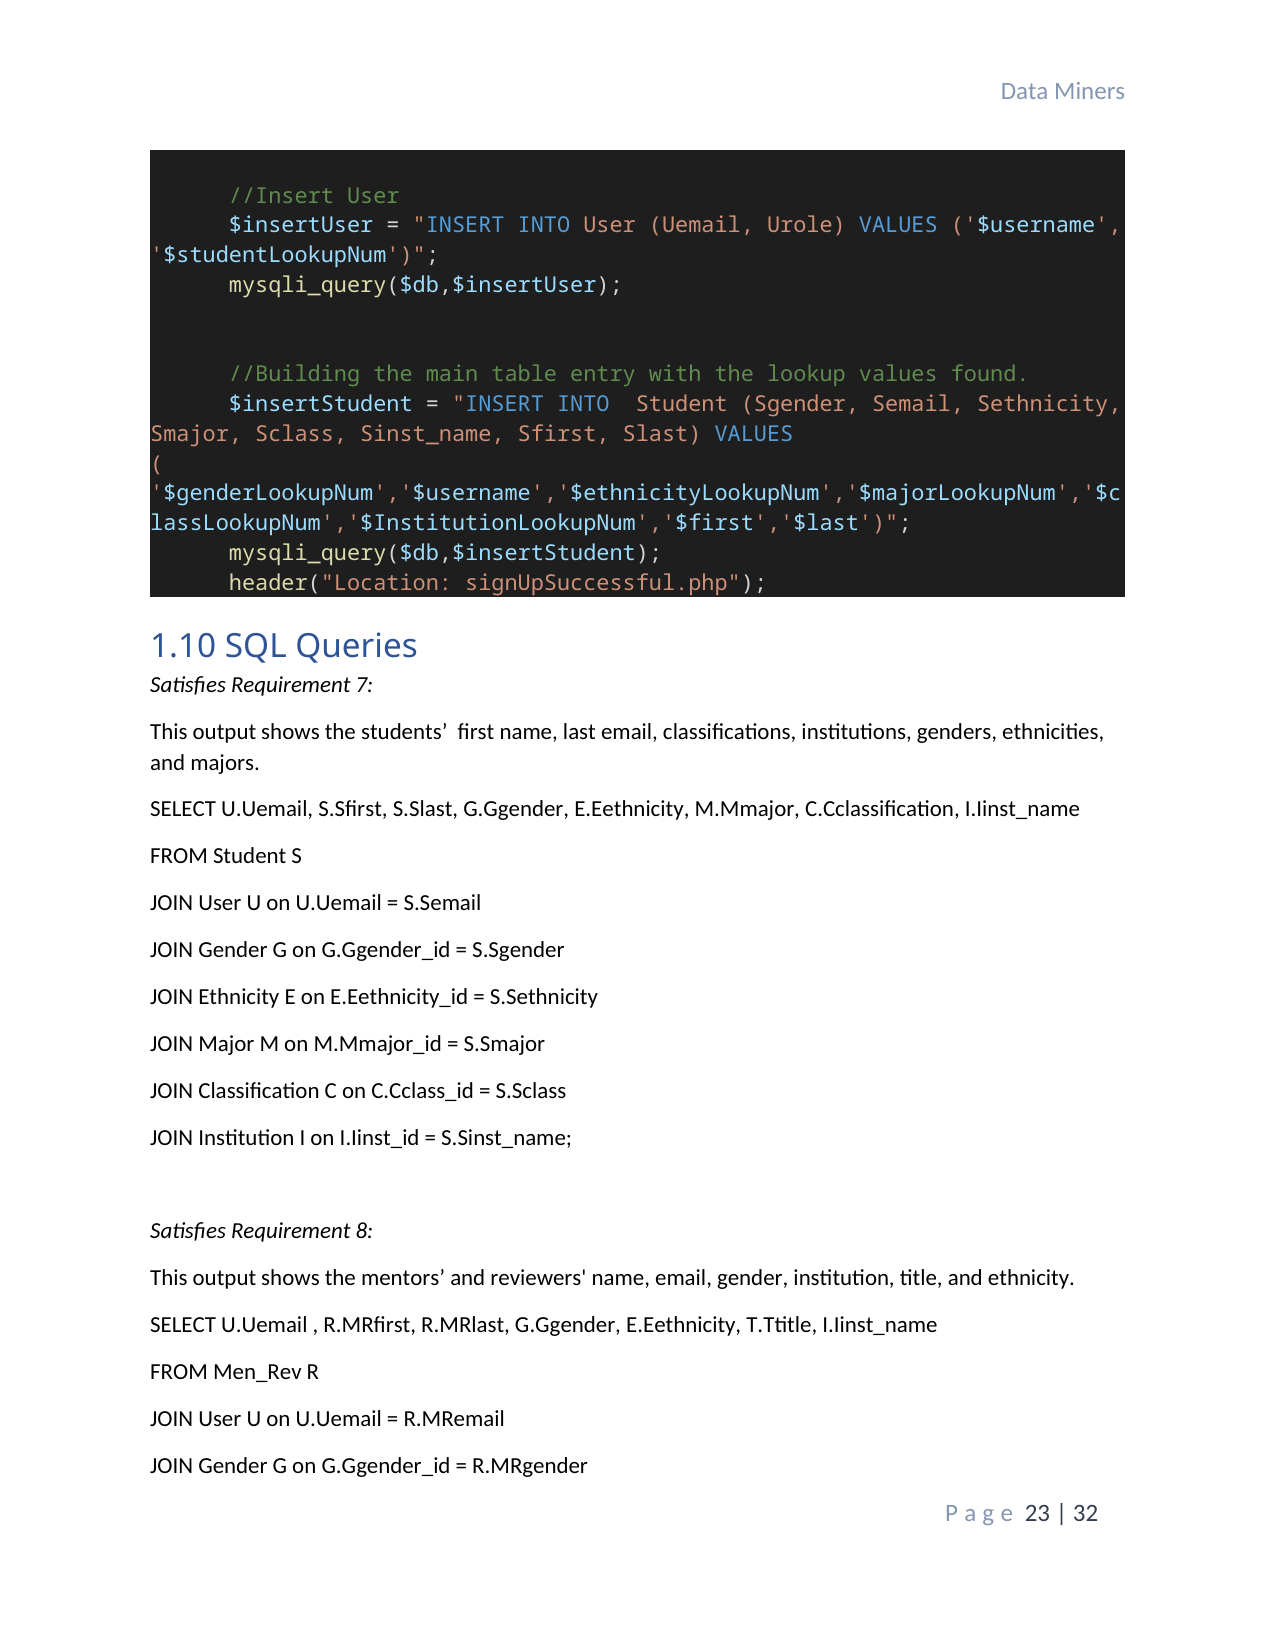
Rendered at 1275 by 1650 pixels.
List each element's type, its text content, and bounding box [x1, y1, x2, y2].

text $insertUser = "INSERT INTO User (Uemail, Urole) VALUES ('$username', '$studentLookupNum')"; [150, 209, 1125, 269]
text FROM Men_Rev R [150, 1357, 1125, 1385]
text FROM Student S [150, 841, 1125, 869]
text Satisfies Requirement 8: [150, 1216, 1125, 1244]
text mysqli_query($db,$insertUser); [150, 269, 1125, 299]
text JOIN User U on U.Uemail = R.MRemail [150, 1404, 1125, 1432]
text header("Location: signUpSuccessful.php"); [150, 567, 1125, 597]
text //Building the main table entry with the lookup values found. [150, 358, 1125, 388]
text JOIN Ethnicity E on E.Eethnicity_id = S.Sethnicity [150, 982, 1125, 1010]
text JOIN Institution I on I.Iinst_id = S.Sinst_name; [150, 1123, 1125, 1151]
text $insertStudent = "INSERT INTO Student (Sgender, Semail, Sethnicity, Smajor, Sclass, Sinst_name, Sfirst, Slast) VALUES ('$genderLookupNum','$username','$ethnicityLookupNum','$majorLookupNum','$classLookupNum','$InstitutionLookupNum','$first','$last')"; [150, 388, 1125, 537]
text JOIN Major M on M.Mmajor_id = S.Smajor [150, 1029, 1125, 1057]
text JOIN Classification C on C.Cclass_id = S.Sclass [150, 1076, 1125, 1104]
text JOIN User U on U.Uemail = S.Semail [150, 888, 1125, 916]
text //Insert User [150, 180, 1125, 209]
text Satisfies Requirement 7: [150, 671, 1125, 698]
text mysqli_query($db,$insertStudent); [150, 537, 1125, 567]
text SELECT U.Uemail , R.MRfirst, R.MRlast, G.Ggender, E.Eethnicity, T.Ttitle, I.Iinst_name [150, 1310, 1125, 1338]
subtitle 1.10 SQL Queries [150, 622, 1125, 667]
text JOIN Gender G on G.Ggender_id = R.MRgender [150, 1451, 1125, 1479]
text This output shows the mentors’ and reviewers' name, email, gender, institution, title, and ethnicity. [150, 1263, 1125, 1291]
text JOIN Gender G on G.Ggender_id = S.Sgender [150, 935, 1125, 963]
text SELECT U.Uemail, S.Sfirst, S.Slast, G.Ggender, E.Eethnicity, M.Mmajor, C.Cclassification, I.Iinst_name [150, 794, 1125, 822]
text This output shows the students’ first name, last email, classifications, institutions, genders, ethnicities, and majors. [150, 717, 1125, 776]
